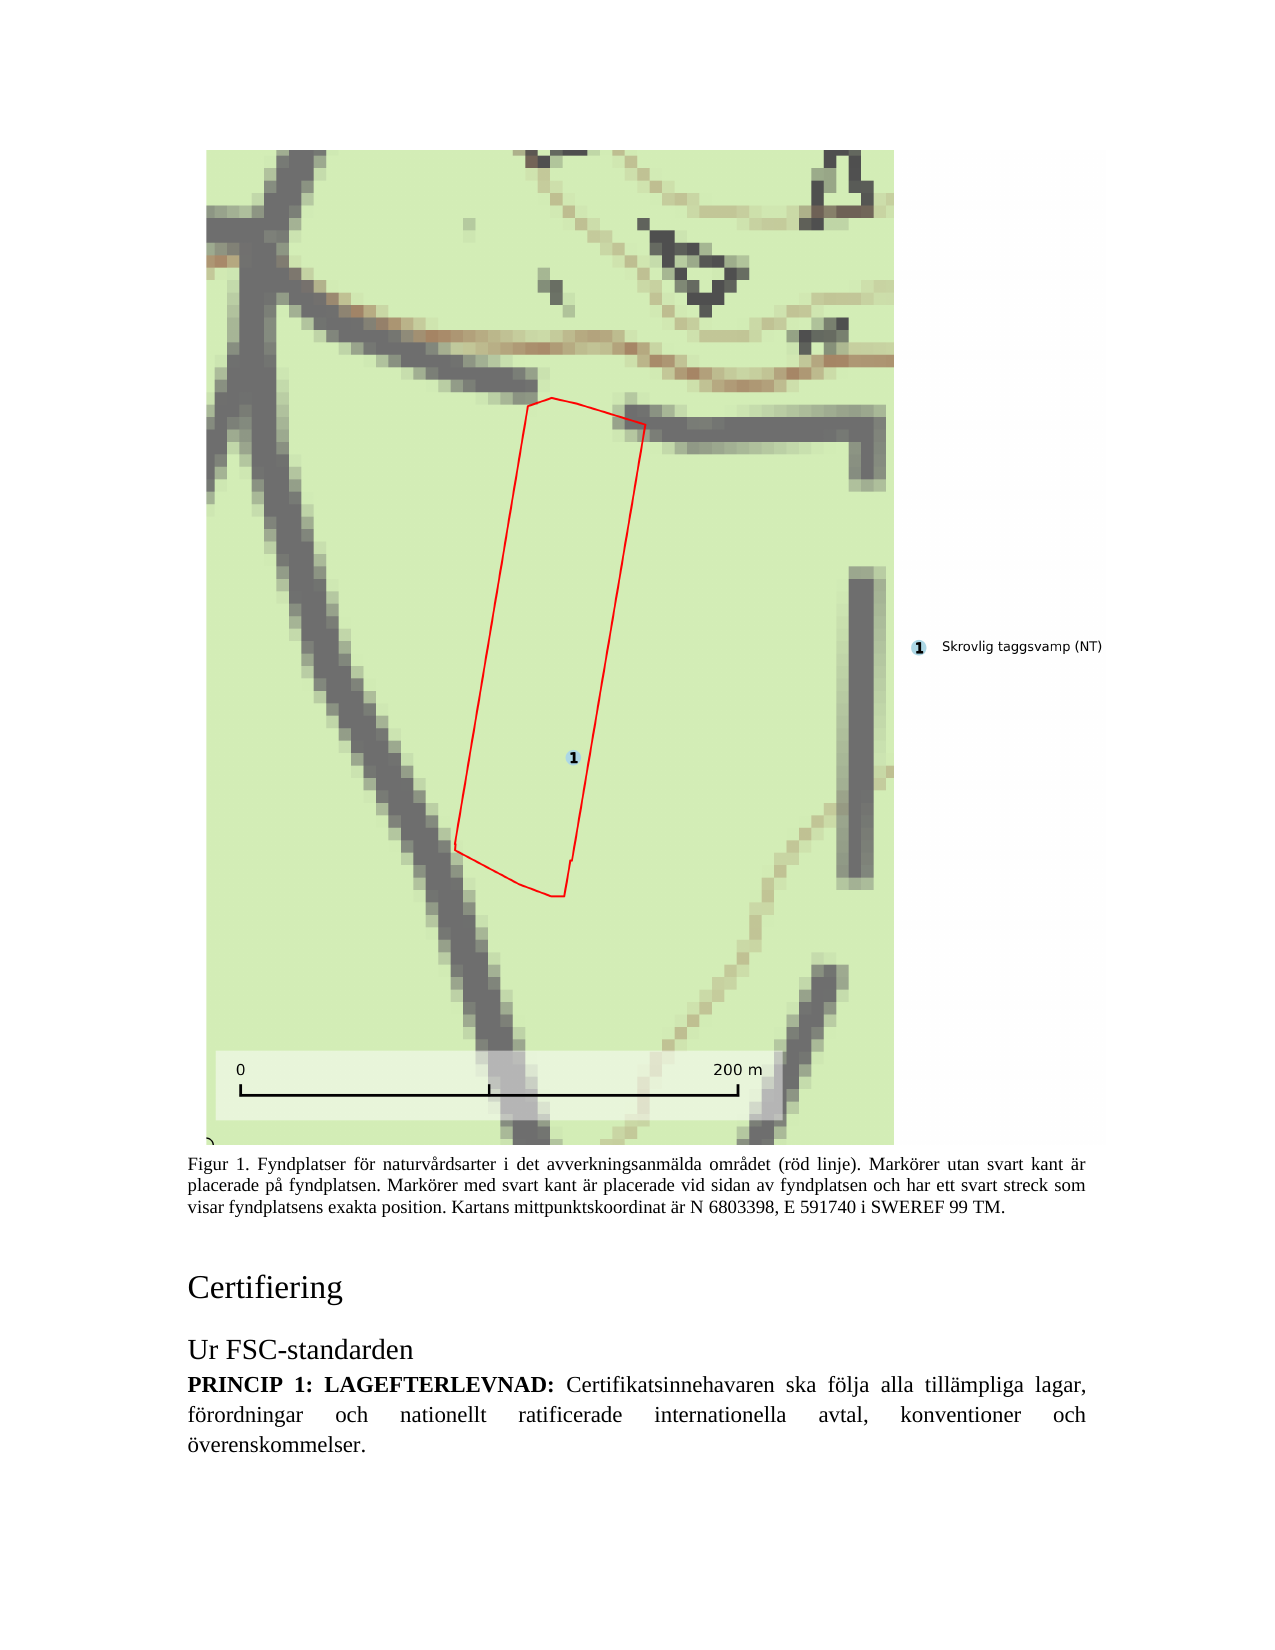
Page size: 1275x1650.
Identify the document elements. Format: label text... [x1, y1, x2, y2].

text PRINCIP 1: LAGEFTERLEVNAD: Certifikatsinnehavaren ska följa alla tillämpliga lagar, förordningar och nationellt ratificerade internationella avtal, konventioner och överenskommelser. [187, 1371, 1087, 1458]
subtitle Ur FSC-standarden [187, 1332, 1087, 1366]
text Figur 1. Fyndplatser för naturvårdsarter i det avverkningsanmälda området (röd linje). Markörer utan svart kant är placerade på fyndplatsen. Markörer med svart kant är placerade vid sidan av fyndplatsen och har ett svart streck som visar fyndplatsens exakta position. Kartans mittpunktskoordinat är N 6803398, E 591740 i SWEREF 99 TM. [187, 1153, 1087, 1217]
picture [206, 150, 1107, 1145]
subtitle Certifiering [187, 1267, 1087, 1306]
